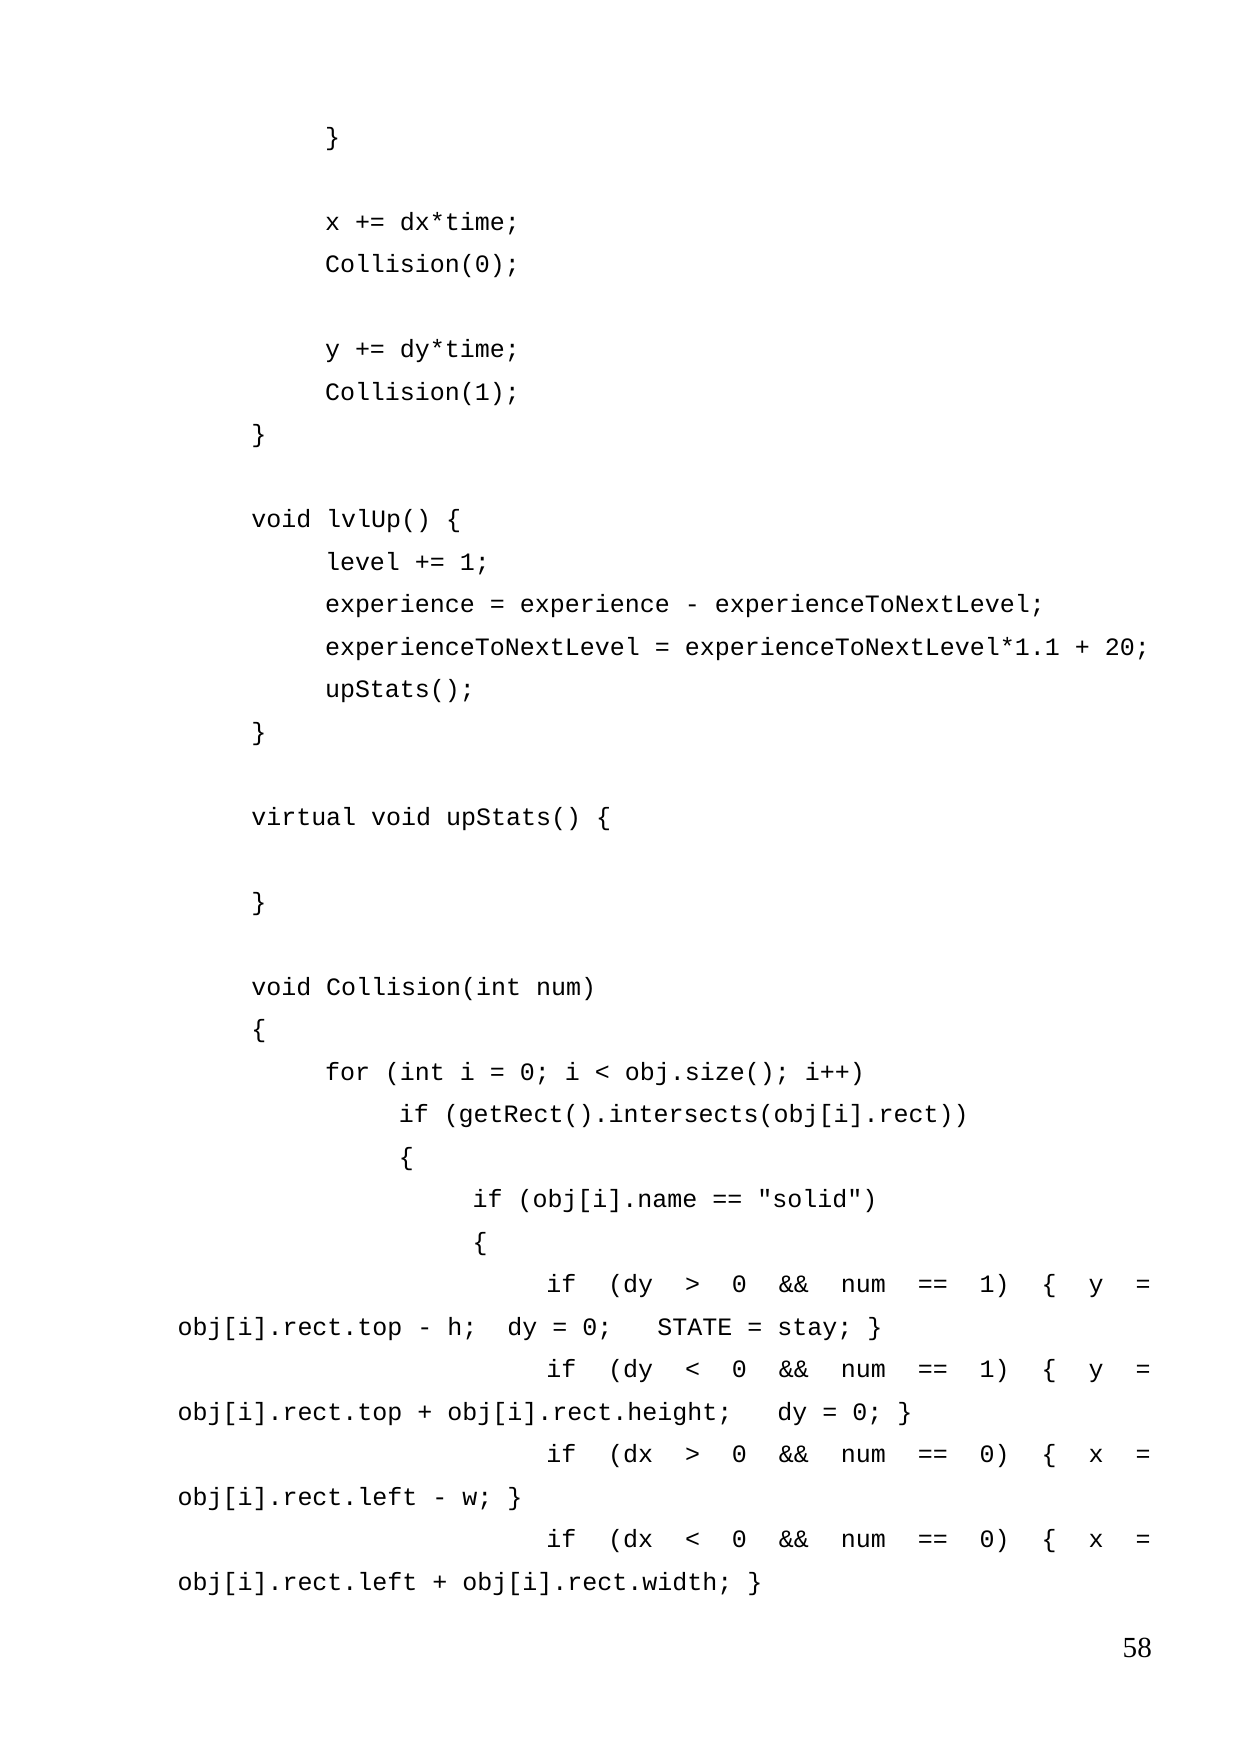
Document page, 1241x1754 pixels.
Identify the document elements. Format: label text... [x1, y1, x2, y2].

text experienceToNextLevel = experienceToNextLevel*1.1 + 20; [177, 634, 1152, 662]
text void lvlUp() { [177, 507, 1152, 535]
text { [177, 1017, 1152, 1045]
text Collision(1); [177, 379, 1152, 407]
text } [177, 889, 1152, 917]
text { [177, 1144, 1152, 1172]
text if (dx < 0 && num == 0) { x = obj[i].rect.left + obj[i].rect.width; } [177, 1527, 1152, 1597]
text void Collision(int num) [177, 974, 1152, 1002]
text level += 1; [177, 549, 1152, 577]
text } [177, 719, 1152, 747]
text { [177, 1229, 1152, 1257]
text upStats(); [177, 677, 1152, 705]
text y += dy*time; [177, 337, 1152, 365]
text if (dy > 0 && num == 1) { y = obj[i].rect.top - h; dy = 0; STATE = stay; } [177, 1272, 1152, 1342]
text for (int i = 0; i < obj.size(); i++) [177, 1059, 1152, 1087]
text if (getRect().intersects(obj[i].rect)) [177, 1102, 1152, 1130]
text if (obj[i].name == "solid") [177, 1187, 1152, 1215]
text virtual void upStats() { [177, 804, 1152, 832]
text if (dy < 0 && num == 1) { y = obj[i].rect.top + obj[i].rect.height; dy = 0; } [177, 1357, 1152, 1427]
text Collision(0); [177, 252, 1152, 280]
text } [177, 422, 1152, 450]
text experience = experience - experienceToNextLevel; [177, 592, 1152, 620]
text } [177, 124, 1152, 152]
text x += dx*time; [177, 209, 1152, 237]
text if (dx > 0 && num == 0) { x = obj[i].rect.left - w; } [177, 1442, 1152, 1512]
